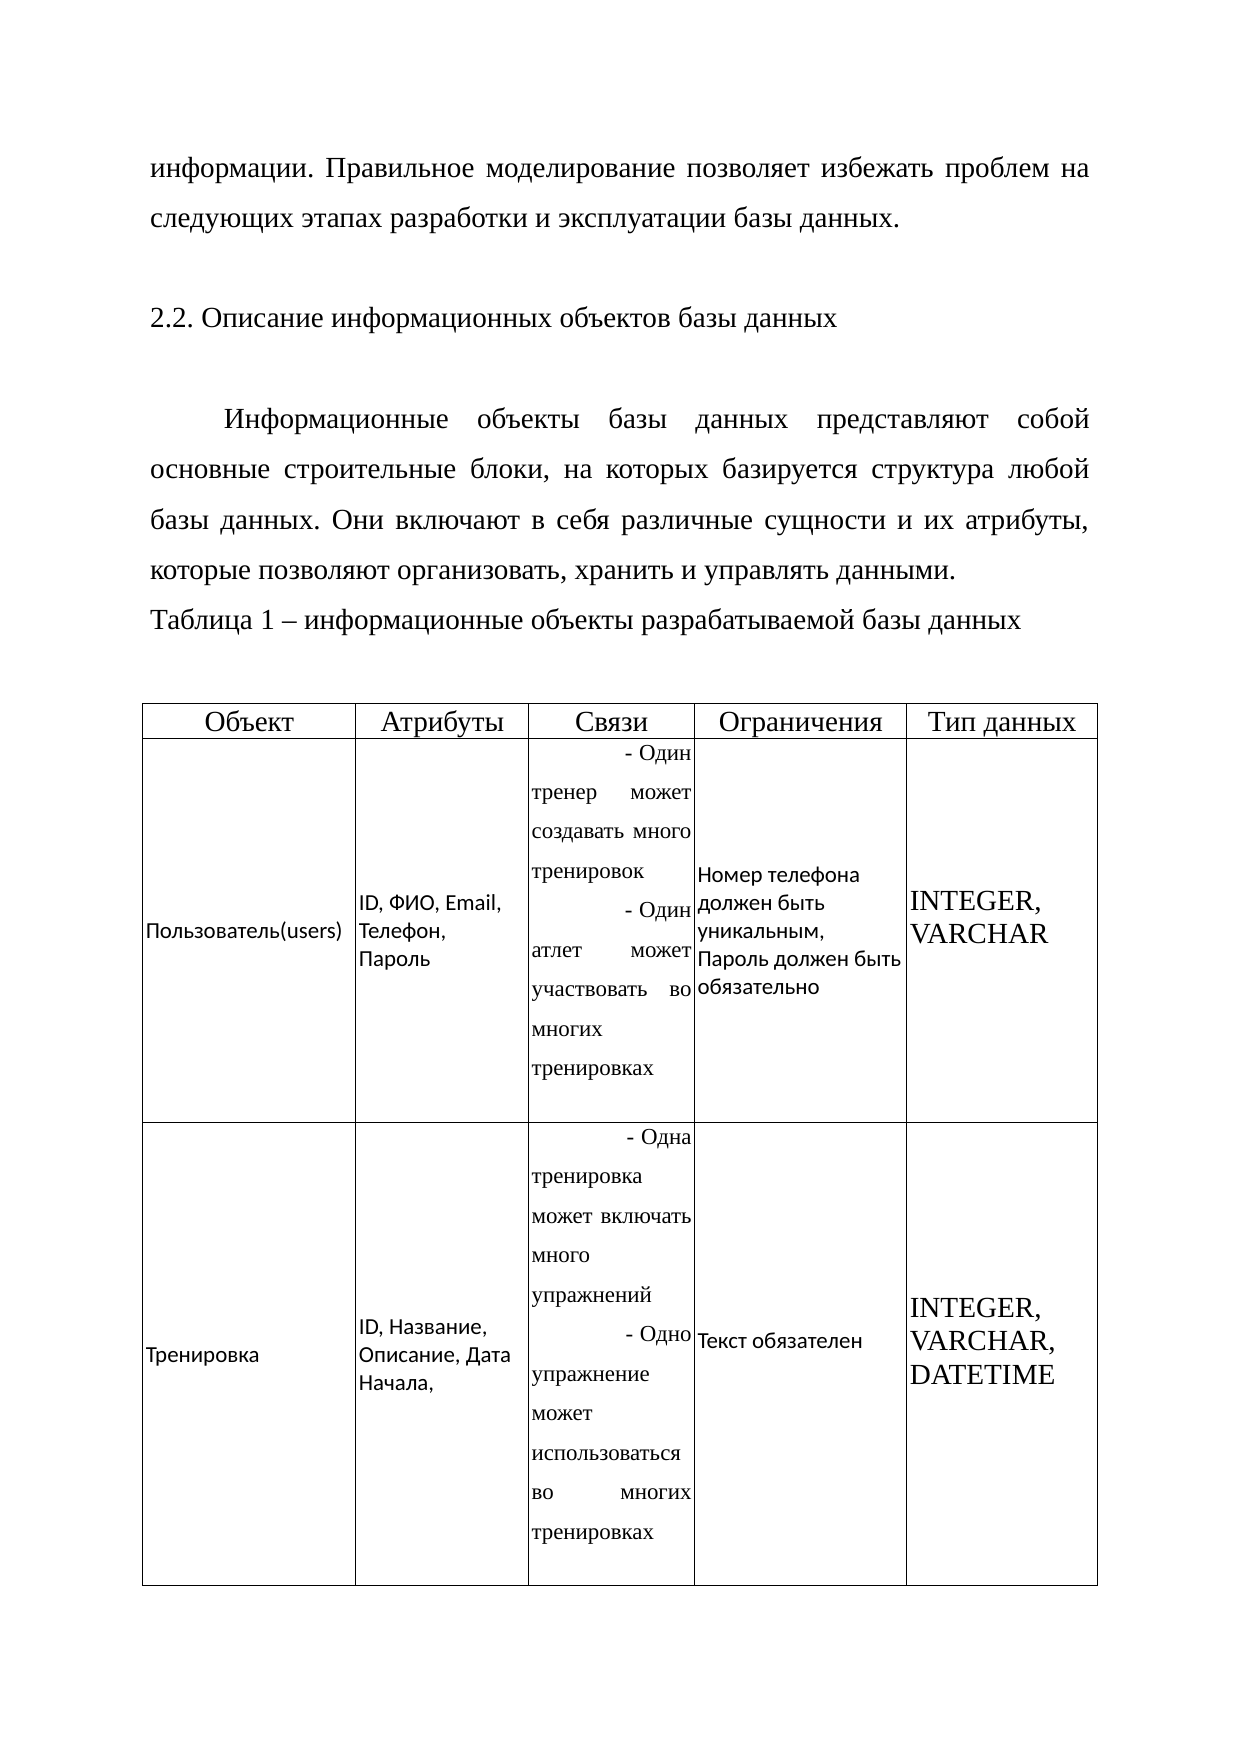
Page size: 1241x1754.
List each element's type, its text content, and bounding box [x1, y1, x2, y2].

table_cell - Один тренер может создавать много тренировок - Один атлет может участвовать во многих тренировках [529, 739, 694, 1122]
table_cell INTEGER, VARCHAR [907, 739, 1097, 1122]
table_cell Пользователь(users) [143, 739, 355, 1122]
table_cell Текст обязателен [695, 1123, 906, 1585]
table_cell ID, Название, Описание, Дата Начала, [356, 1123, 528, 1585]
text Таблица 1 – информационные объекты разрабатываемой базы данных [150, 602, 1090, 636]
table_header Связи [529, 704, 694, 738]
text Информационные объекты базы данных представляют собой основные строительные блоки, на которых базируется структура любой базы данных. Они включают в себя различные сущности и их атрибуты, которые позволяют организовать, хранить и управлять данными. [150, 401, 1090, 586]
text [150, 150, 1090, 234]
table_header Ограничения [695, 704, 906, 738]
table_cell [907, 1123, 1097, 1585]
table_header Атрибуты [356, 704, 528, 738]
table_cell Тренировка [143, 1123, 355, 1585]
table_cell ID, ФИО, Email, Телефон, Пароль [356, 739, 528, 1122]
table_cell Номер телефона должен быть уникальным, Пароль должен быть обязательно [695, 739, 906, 1122]
table_cell - Одна тренировка может включать много упражнений - Одно упражнение может использоваться во многих тренировках [529, 1123, 694, 1585]
table_header Объект [143, 704, 355, 738]
text 2.2. Описание информационных объектов базы данных [150, 301, 1090, 334]
table_header Тип данных [907, 704, 1097, 738]
